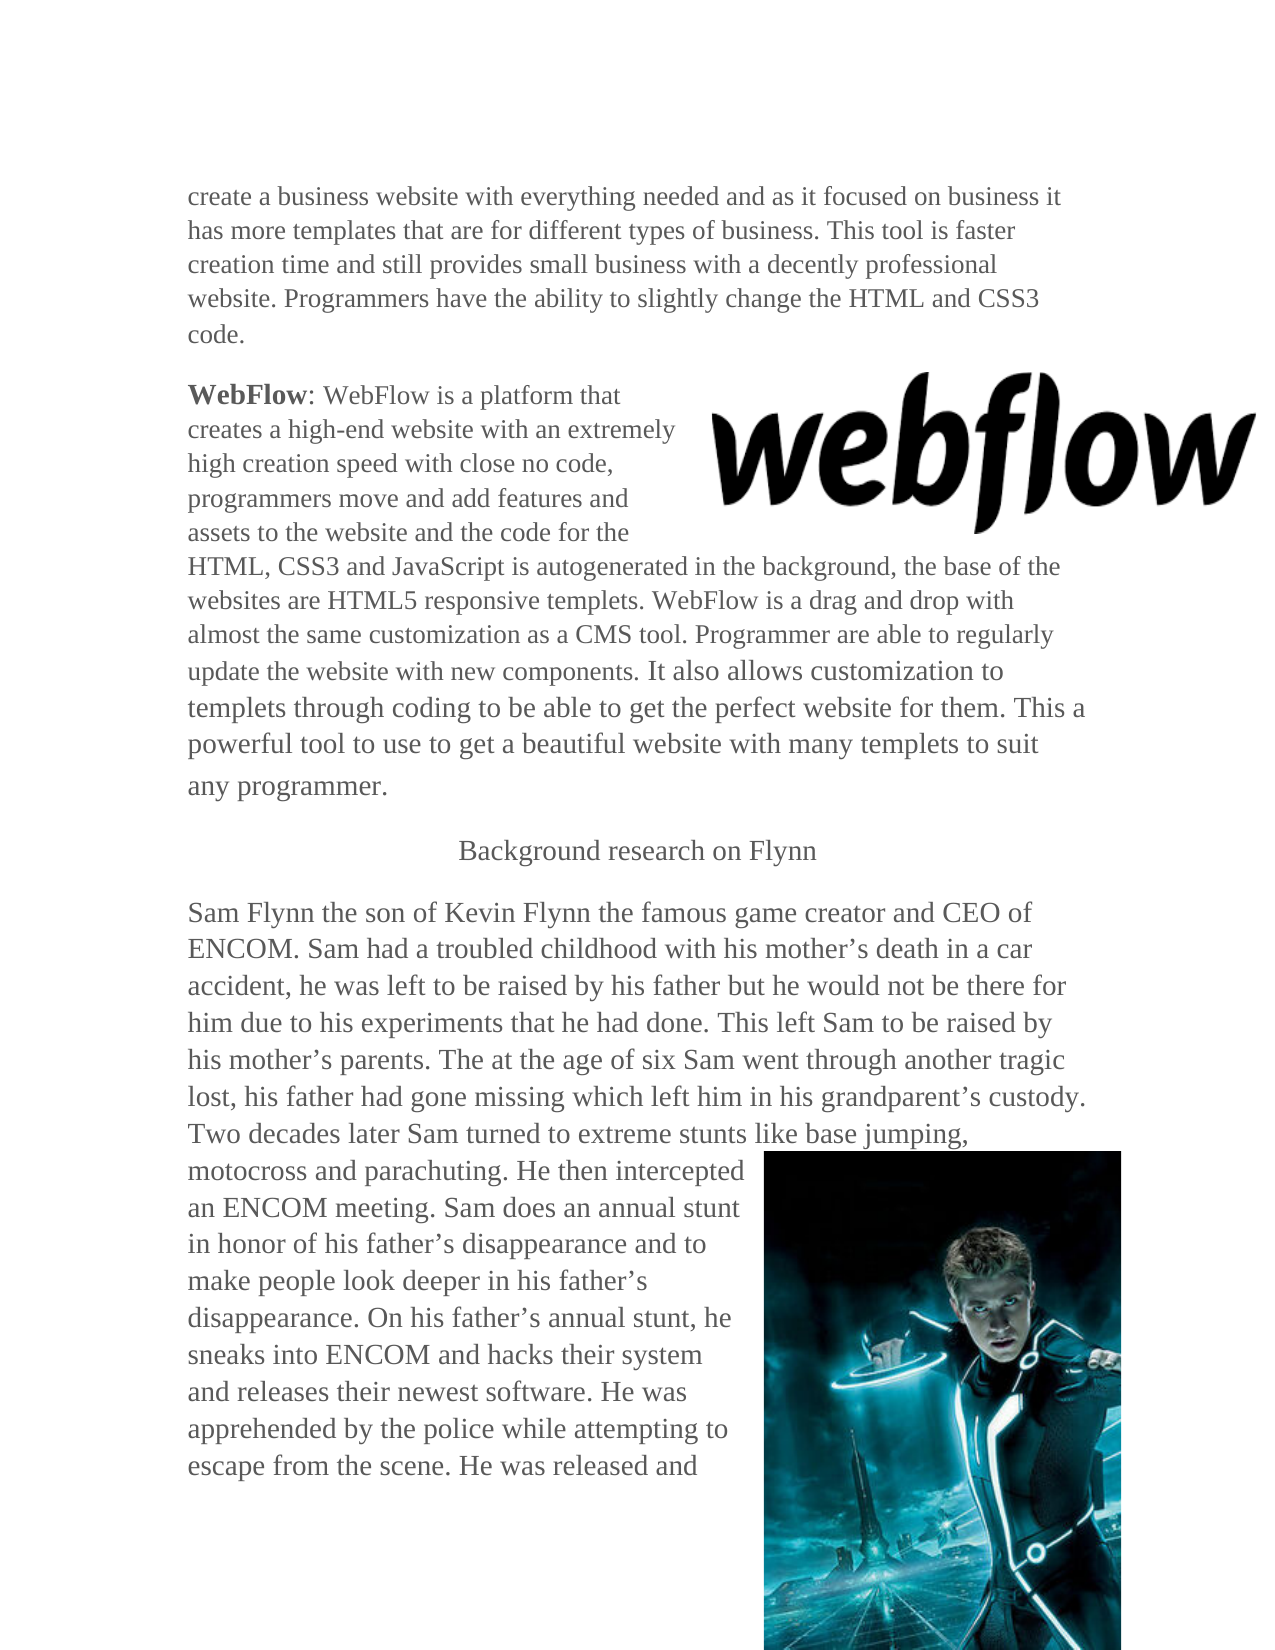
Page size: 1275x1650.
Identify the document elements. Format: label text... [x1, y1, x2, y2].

text Background research on Flynn [187, 833, 1087, 866]
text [187, 895, 1087, 1481]
picture [1045, 1640, 1066, 1650]
picture [711, 372, 1257, 534]
picture [763, 1151, 1122, 1650]
text WebFlow: WebFlow is a platform that creates a high-end website with an extremely high creation speed with close no code, programmers move and add features and assets to the website and the code for the HTML, CSS3 and JavaScript is autogenerated in the background, the base of the websites are HTML5 responsive templets. WebFlow is a drag and drop with almost the same customization as a CMS tool. Programmer are able to regularly update the website with new components. It also allows customization to templets through coding to be able to get the perfect website for them. This a powerful tool to use to get a beautiful website with many templets to suit any programmer. [187, 377, 1087, 804]
